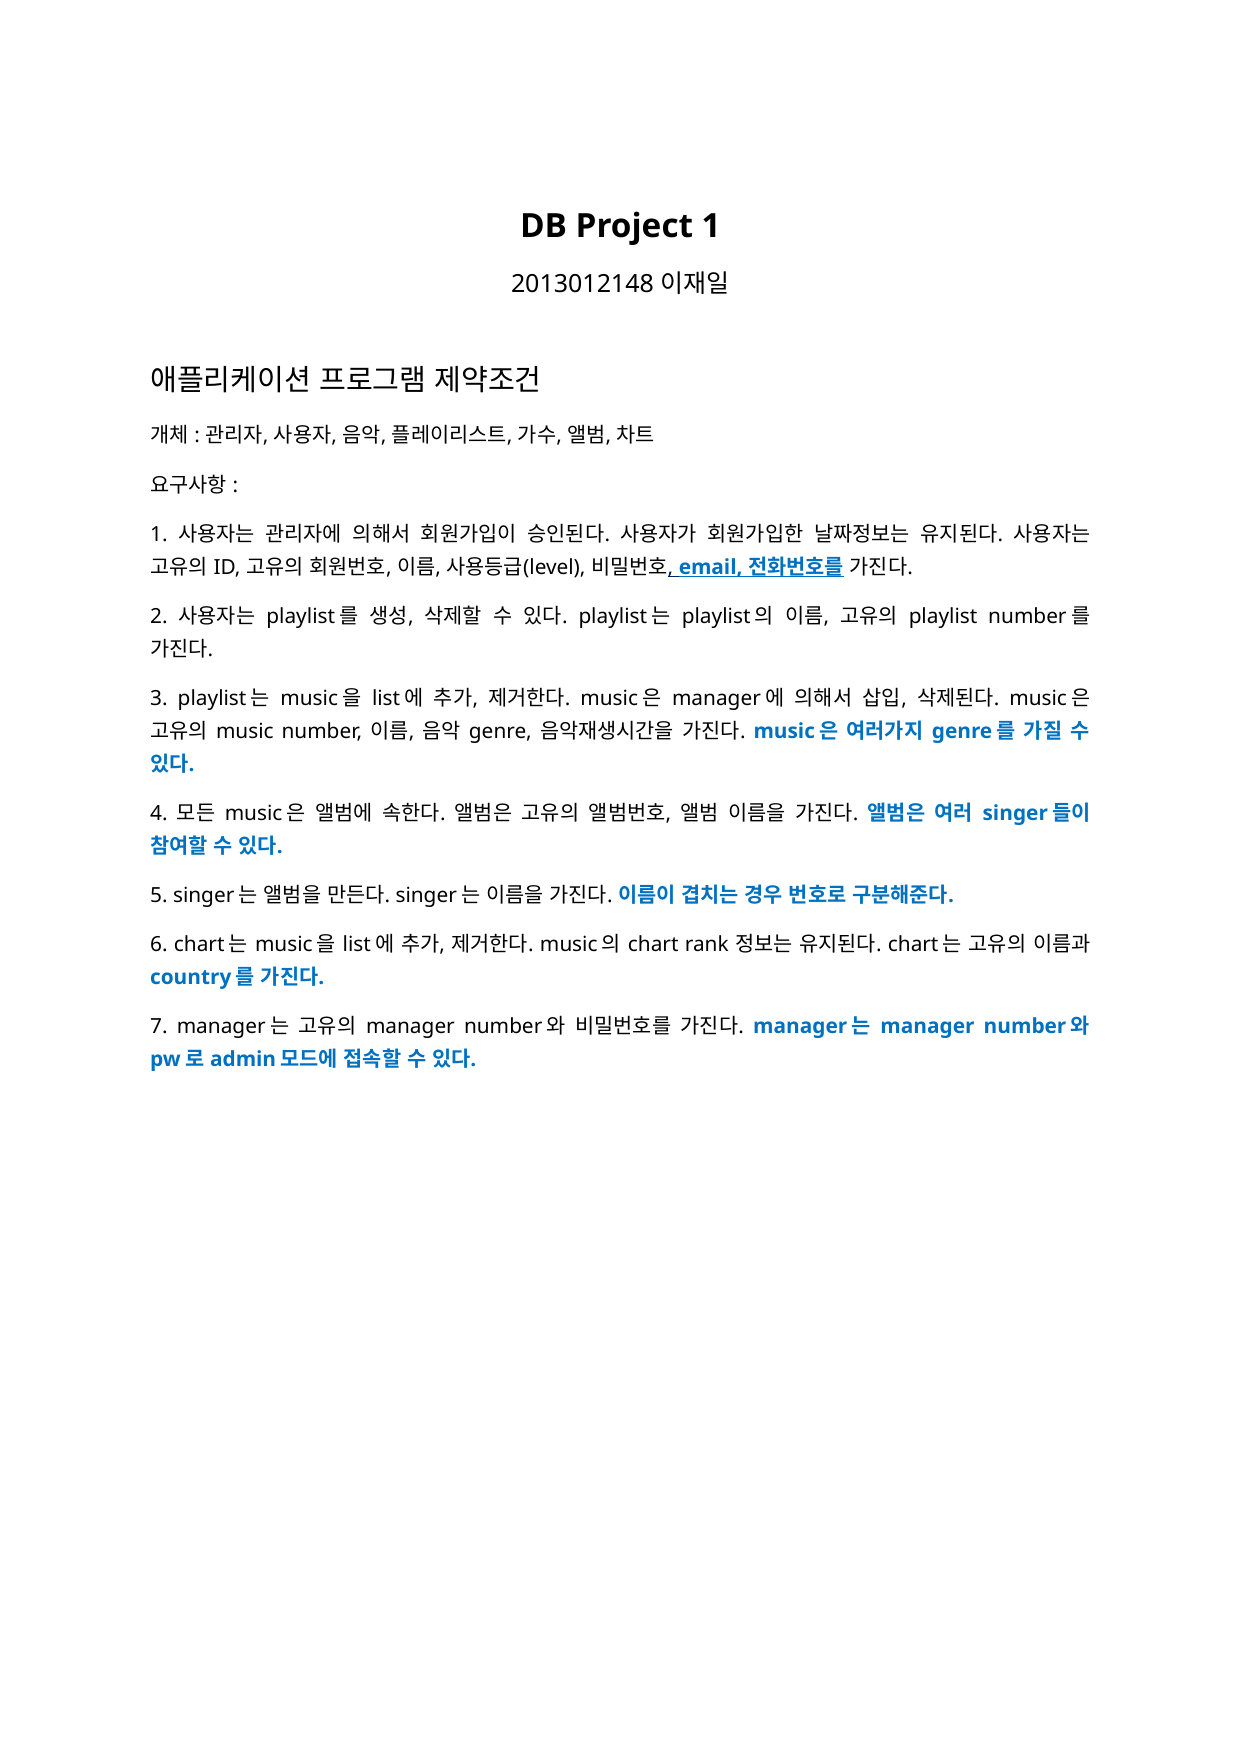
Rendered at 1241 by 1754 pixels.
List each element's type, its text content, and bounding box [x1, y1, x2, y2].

text 6. chart는 music을 list에 추가, 제거한다. music의 chart rank 정보는 유지된다. chart는 고유의 이름과 country를 가진다. [150, 928, 1090, 991]
subtitle 2013012148 이재일 [150, 264, 1090, 300]
text 2. 사용자는 playlist를 생성, 삭제할 수 있다. playlist는 playlist의 이름, 고유의 playlist number를 가진다. [150, 599, 1090, 662]
text 7. manager는 고유의 manager number와 비밀번호를 가진다. manager는 manager number와 pw로 admin모드에 접속할 수 있다. [150, 1010, 1090, 1073]
subtitle 애플리케이션 프로그램 제약조건 [150, 356, 1090, 398]
text 5. singer는 앨범을 만든다. singer는 이름을 가진다. 이름이 겹치는 경우 번호로 구분해준다. [150, 878, 1090, 909]
text 개체 : 관리자, 사용자, 음악, 플레이리스트, 가수, 앨범, 차트 [150, 418, 1090, 449]
text 요구사항 : [150, 468, 1090, 498]
text 3. playlist는 music을 list에 추가, 제거한다. music은 manager에 의해서 삽입, 삭제된다. music은 고유의 music number, 이름, 음악 genre, 음악재생시간을 가진다. music은 여러가지 genre를 가질 수 있다. [150, 681, 1090, 777]
title DB Project 1 [150, 202, 1090, 248]
text 1. 사용자는 관리자에 의해서 회원가입이 승인된다. 사용자가 회원가입한 날짜정보는 유지된다. 사용자는 고유의 ID, 고유의 회원번호, 이름, 사용등급(level), 비밀번호, email, 전화번호를 가진다. [150, 517, 1090, 580]
text 4. 모든 music은 앨범에 속한다. 앨범은 고유의 앨범번호, 앨범 이름을 가진다. 앨범은 여러 singer들이 참여할 수 있다. [150, 796, 1090, 859]
